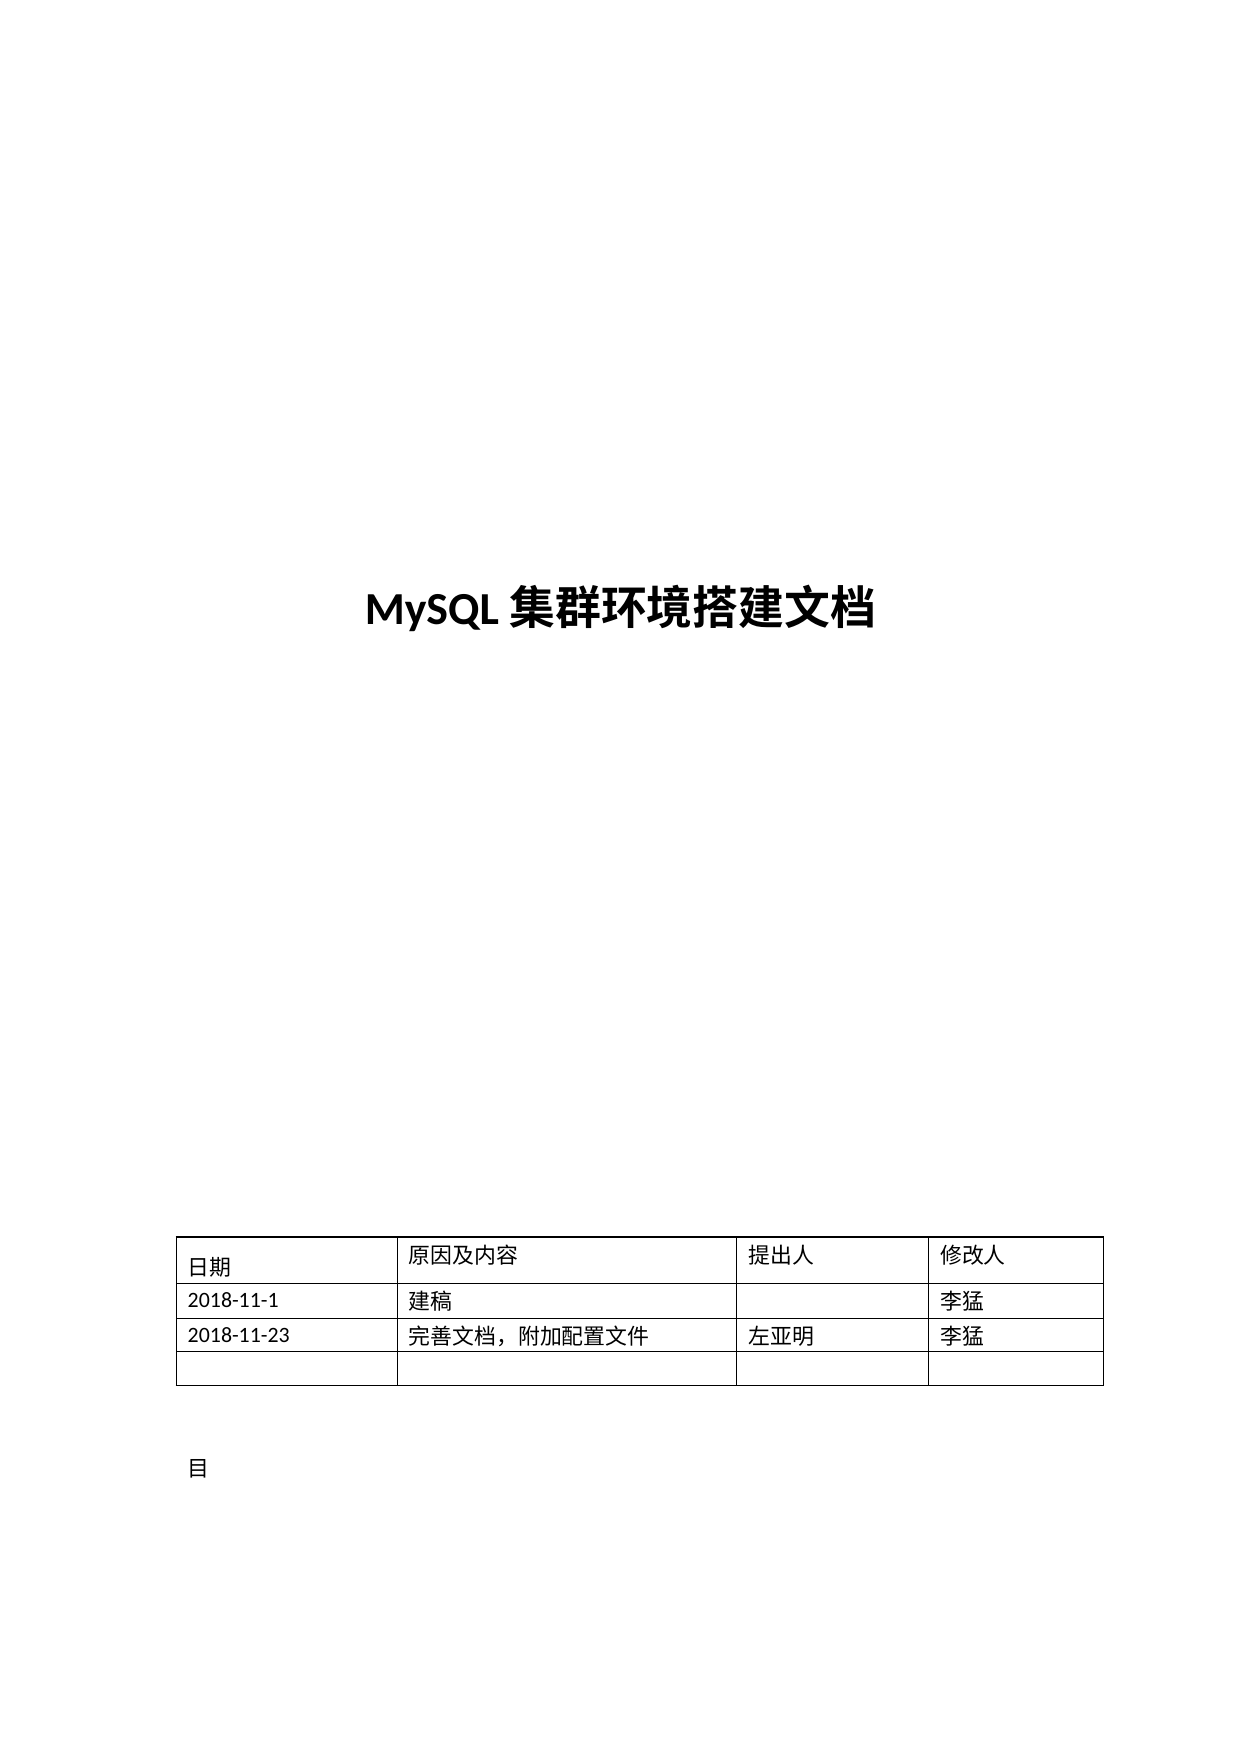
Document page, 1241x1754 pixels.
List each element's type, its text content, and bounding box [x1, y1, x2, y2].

table_cell 2018-11-23 [177, 1319, 397, 1351]
table_header 提出人 [737, 1238, 928, 1282]
table_header 日期 [177, 1238, 397, 1282]
table_cell 完善文档，附加配置文件 [398, 1319, 736, 1351]
table_cell [398, 1352, 736, 1385]
table_cell 李猛 [929, 1319, 1103, 1351]
table_cell [177, 1352, 397, 1385]
table_header 原因及内容 [398, 1238, 736, 1282]
table_header 修改人 [929, 1238, 1103, 1282]
table_cell 李猛 [929, 1284, 1103, 1318]
subtitle MySQL 集群环境搭建文档 [187, 556, 1053, 653]
table_cell 建稿 [398, 1284, 736, 1318]
table_cell 2018-11-1 [177, 1284, 397, 1318]
table_cell [737, 1284, 928, 1318]
table_cell [929, 1352, 1103, 1385]
table_cell [737, 1352, 928, 1385]
table_cell 左亚明 [737, 1319, 928, 1351]
